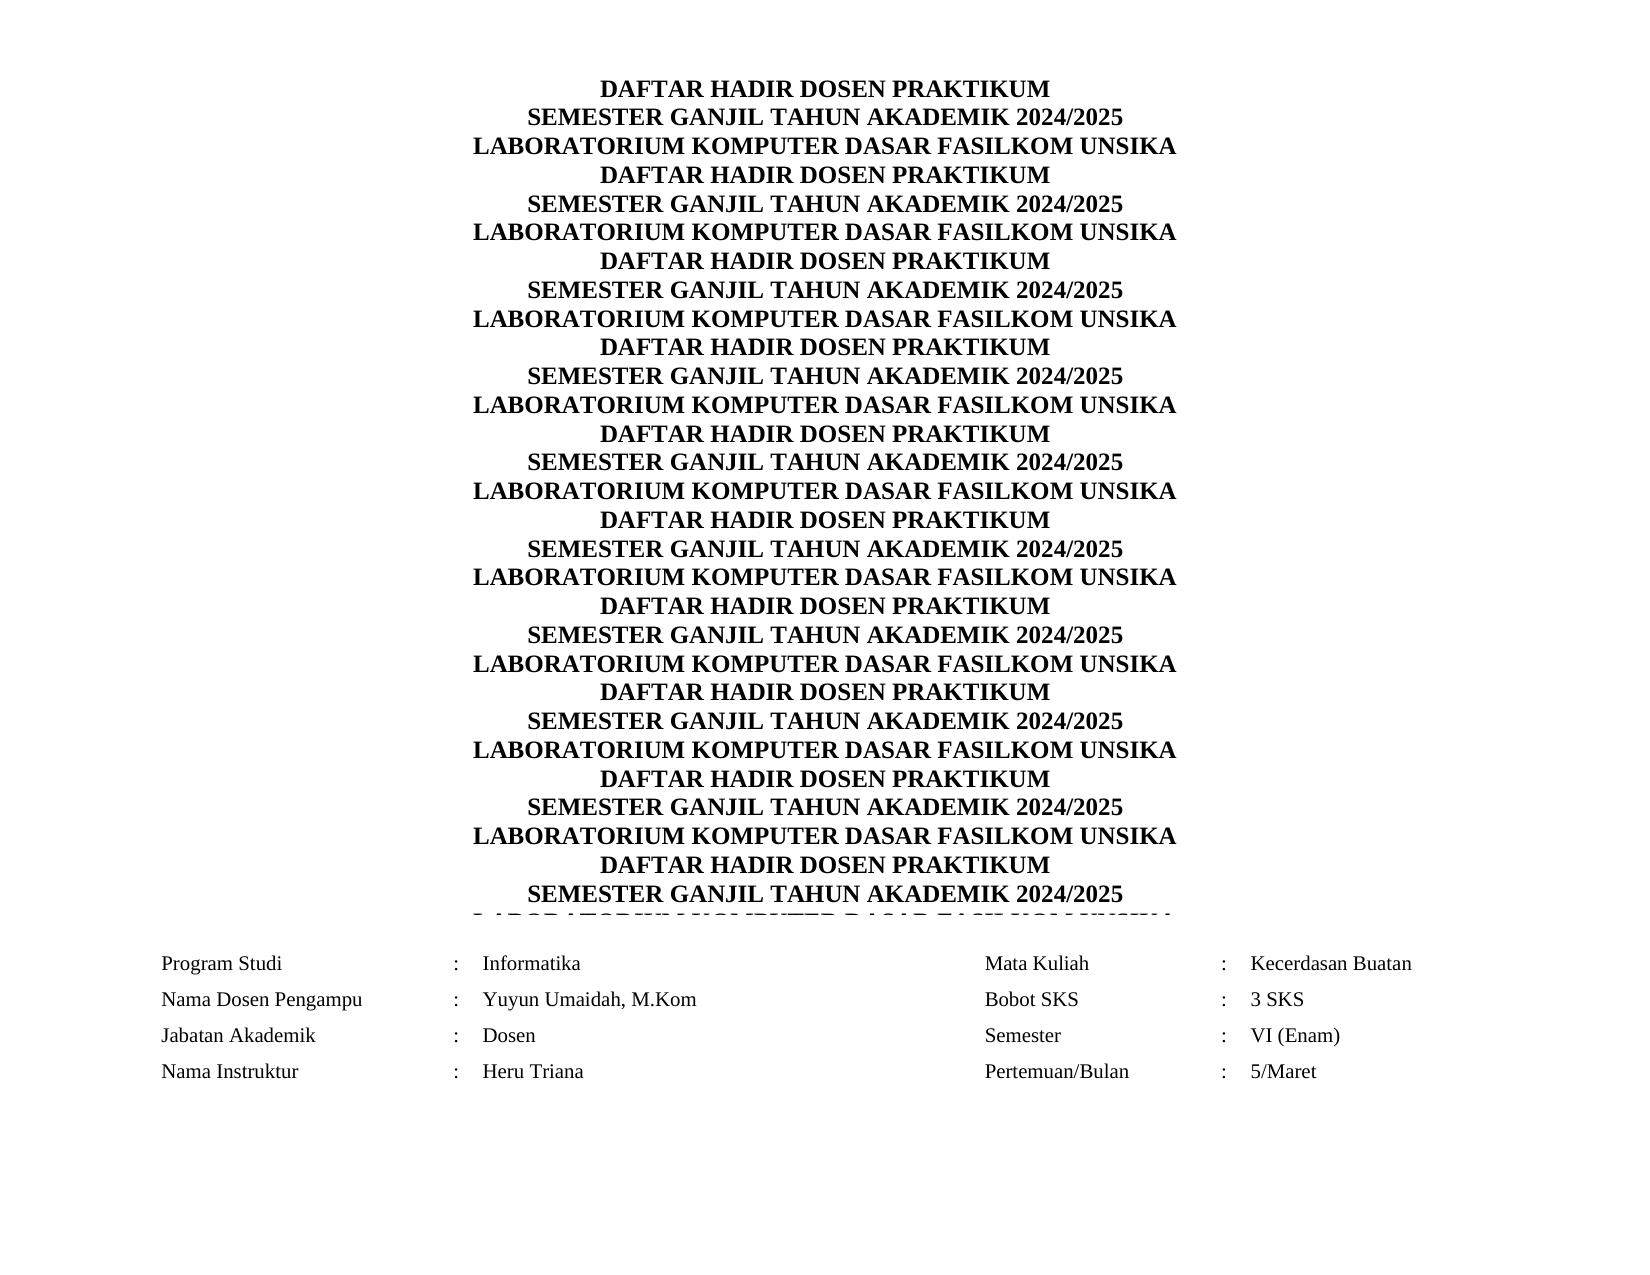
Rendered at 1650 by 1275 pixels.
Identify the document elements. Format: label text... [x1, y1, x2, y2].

table_header Kecerdasan Buatan [1239, 945, 1519, 981]
table_cell Nama Dosen Pengampu [150, 981, 442, 1017]
table_header : [1210, 945, 1239, 981]
table_cell : [442, 1017, 471, 1053]
table_cell Pertemuan/Bulan [973, 1053, 1209, 1089]
table_cell : [1210, 981, 1239, 1017]
table_cell Nama Instruktur [150, 1053, 442, 1089]
table_cell : [442, 981, 471, 1017]
table_cell : [1210, 1017, 1239, 1053]
table_cell : [1210, 1053, 1239, 1089]
table_cell Yuyun Umaidah, M.Kom [471, 981, 973, 1017]
table_header Informatika [471, 945, 973, 981]
table_cell Semester [973, 1017, 1209, 1053]
table_header Mata Kuliah [973, 945, 1209, 981]
table_cell Dosen [471, 1017, 973, 1053]
table_cell Jabatan Akademik [150, 1017, 442, 1053]
table_cell Heru Triana [471, 1053, 973, 1089]
table_header : [442, 945, 471, 981]
table_cell 3 SKS [1239, 981, 1519, 1017]
table_cell Bobot SKS [973, 981, 1209, 1017]
table_cell 5/Maret [1239, 1053, 1519, 1089]
table_cell : [442, 1053, 471, 1089]
table_header Program Studi [150, 945, 442, 981]
table_cell VI (Enam) [1239, 1017, 1519, 1053]
